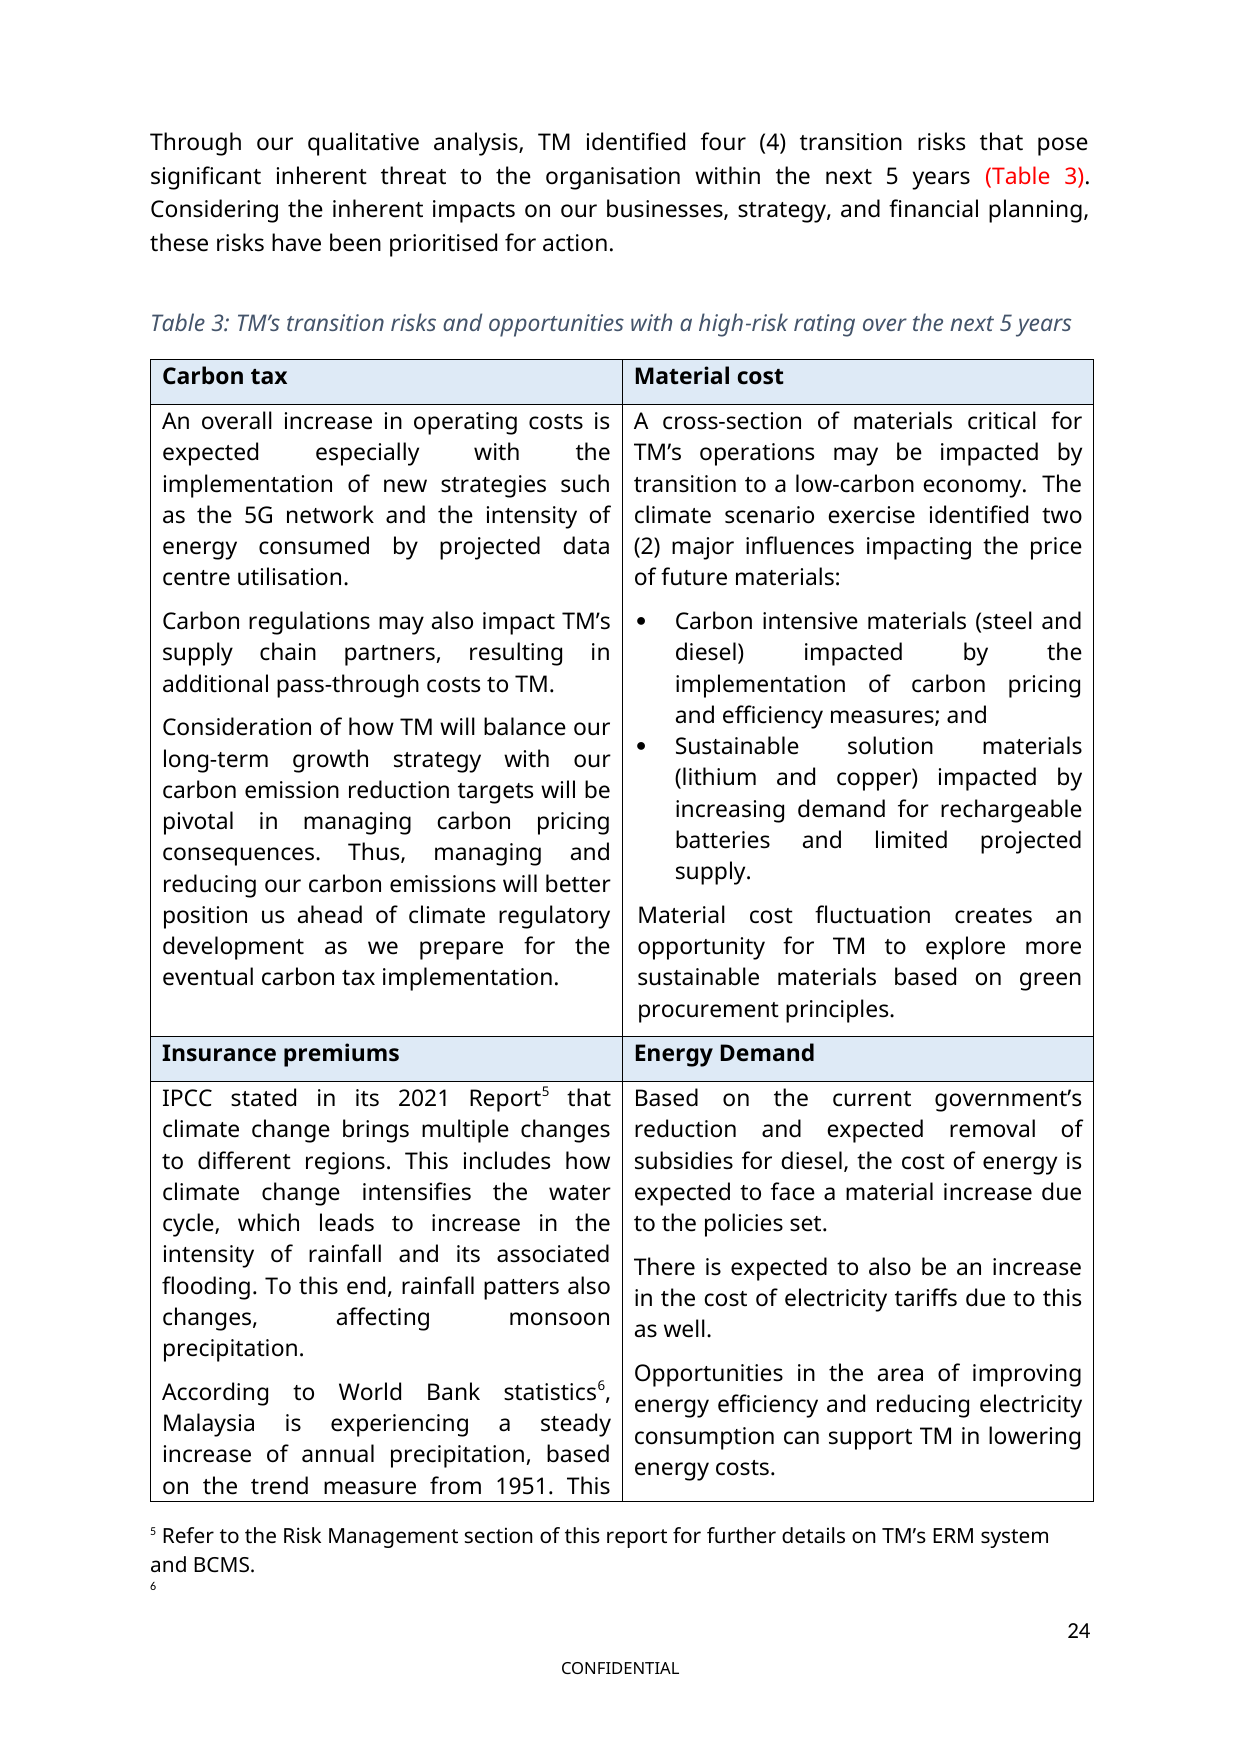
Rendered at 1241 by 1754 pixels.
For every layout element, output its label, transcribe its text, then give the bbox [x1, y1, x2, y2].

table_cell An overall increase in operating costs is expected especially with the implementation of new strategies such as the 5G network and the intensity of energy consumed by projected data centre utilisation. Carbon regulations may also impact TM’s supply chain partners, resulting in additional pass-through costs to TM. Consideration of how TM will balance our long-term growth strategy with our carbon emission reduction targets will be pivotal in managing carbon pricing consequences. Thus, managing and reducing our carbon emissions will better position us ahead of climate regulatory development as we prepare for the eventual carbon tax implementation. [151, 405, 622, 1036]
table_cell Insurance premiums [151, 1037, 622, 1081]
text Table 3: TM’s transition risks and opportunities with a high-risk rating over the next 5 years [150, 307, 1090, 338]
table_header Carbon tax [151, 360, 622, 404]
table_cell Energy Demand [623, 1037, 1093, 1081]
text Through our qualitative analysis, TM identified four (4) transition risks that pose significant inherent threat to the organisation within the next 5 years (Table 3). Considering the inherent impacts on our businesses, strategy, and financial planning, these risks have been prioritised for action. [150, 126, 1090, 258]
table_cell A cross-section of materials critical for TM’s operations may be impacted by transition to a low-carbon economy. The climate scenario exercise identified two (2) major influences impacting the price of future materials: Carbon intensive materials (steel and diesel) impacted by the implementation of carbon pricing and efficiency measures; and Sustainable solution materials (lithium and copper) impacted by increasing demand for rechargeable batteries and limited projected supply. Material cost fluctuation creates an opportunity for TM to explore more sustainable materials based on green procurement principles. [623, 405, 1093, 1036]
table_header Material cost [623, 360, 1093, 404]
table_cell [623, 1082, 1093, 1501]
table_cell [151, 1082, 622, 1501]
